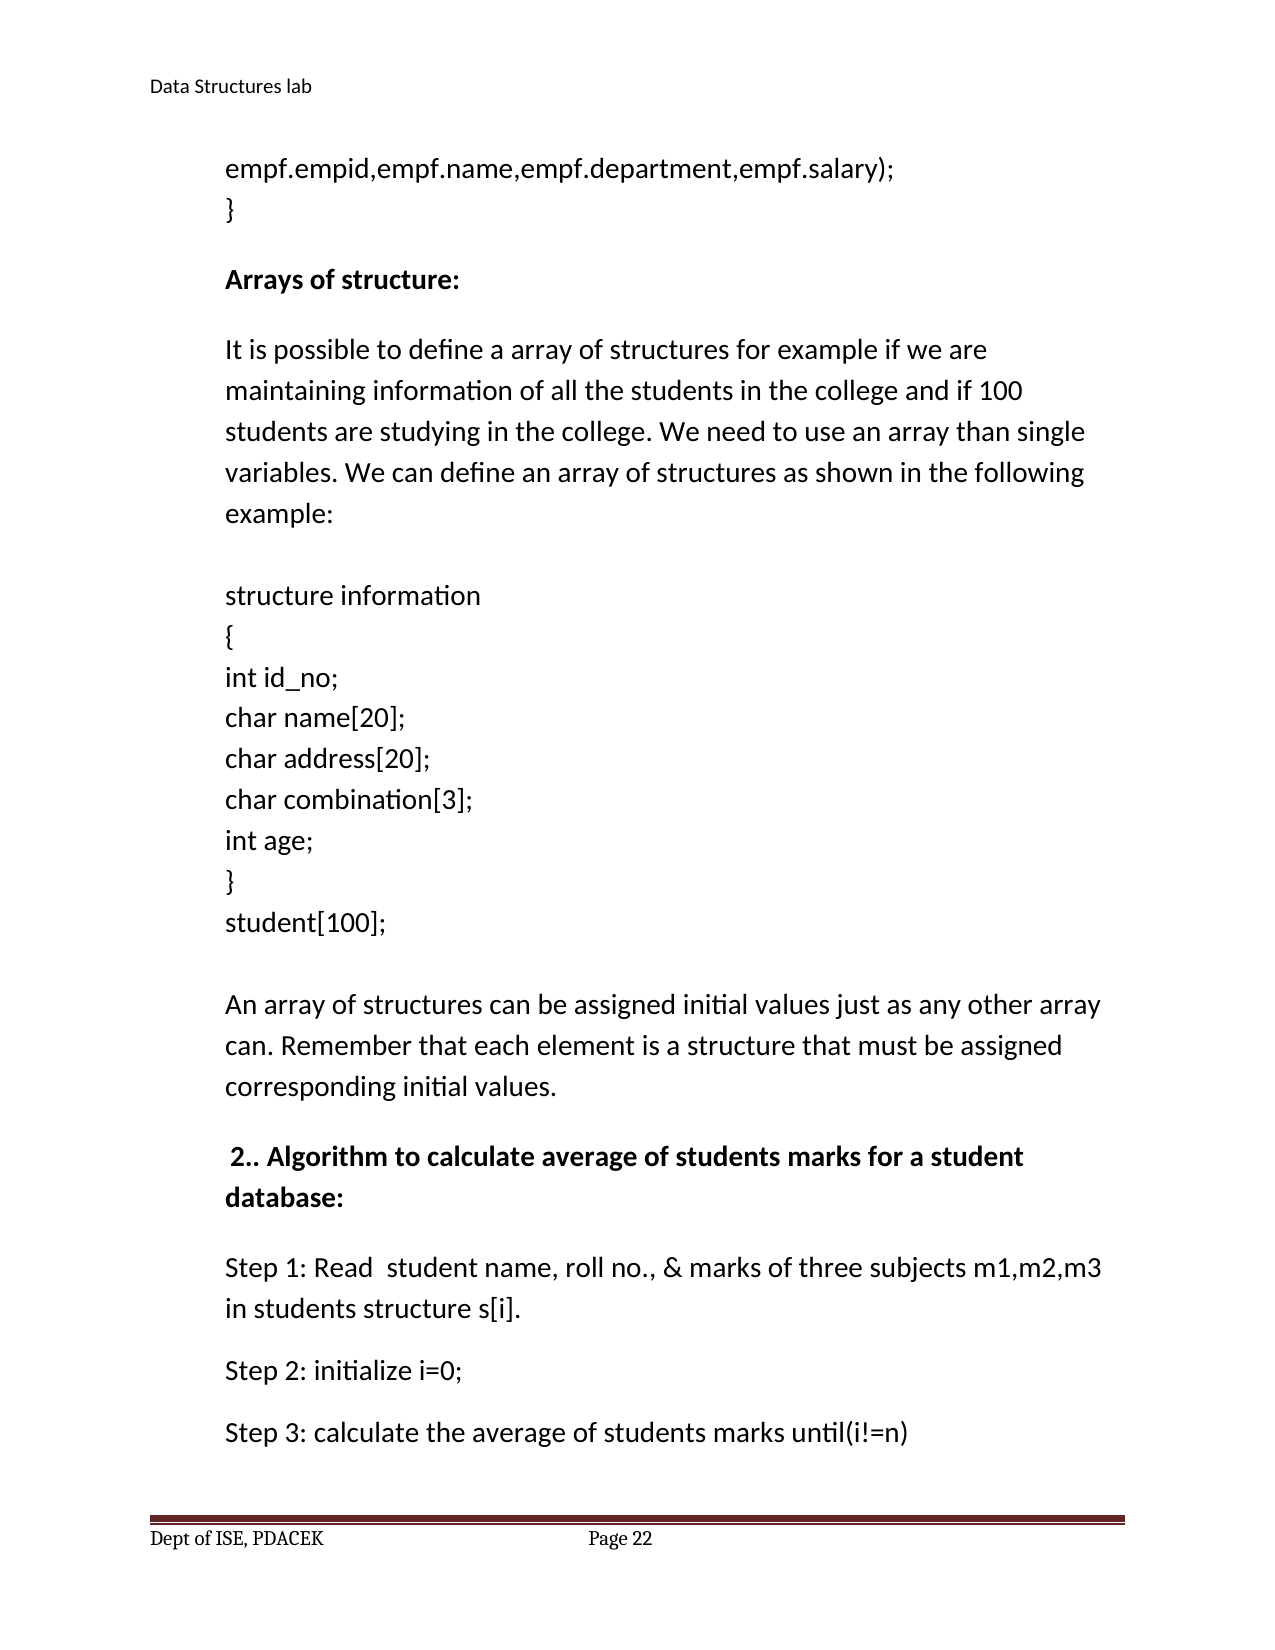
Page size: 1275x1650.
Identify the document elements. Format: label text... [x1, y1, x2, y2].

text Step 3: calculate the average of students marks until(i!=n) [150, 1414, 1125, 1449]
text Arrays of structure: [150, 261, 1125, 297]
text Step 1: Read student name, roll no., & marks of three subjects m1,m2,m3 in students structure s[i]. [225, 1249, 1125, 1326]
text 2.. Algorithm to calculate average of students marks for a student database: [225, 1138, 1125, 1215]
text Step 2: initialize i=0; [150, 1352, 1125, 1387]
text It is possible to define a array of structures for example if we are maintaining information of all the students in the college and if 100 students are studying in the college. We need to use an array than single variables. We can define an array of structures as shown in the following example: structure information { int id_no; char name[20]; char address[20]; char combination[3]; int age; } student[100]; An array of structures can be assigned initial values just as any other array can. Remember that each element is a structure that must be assigned corresponding initial values. [225, 331, 1125, 1104]
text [225, 150, 1125, 227]
